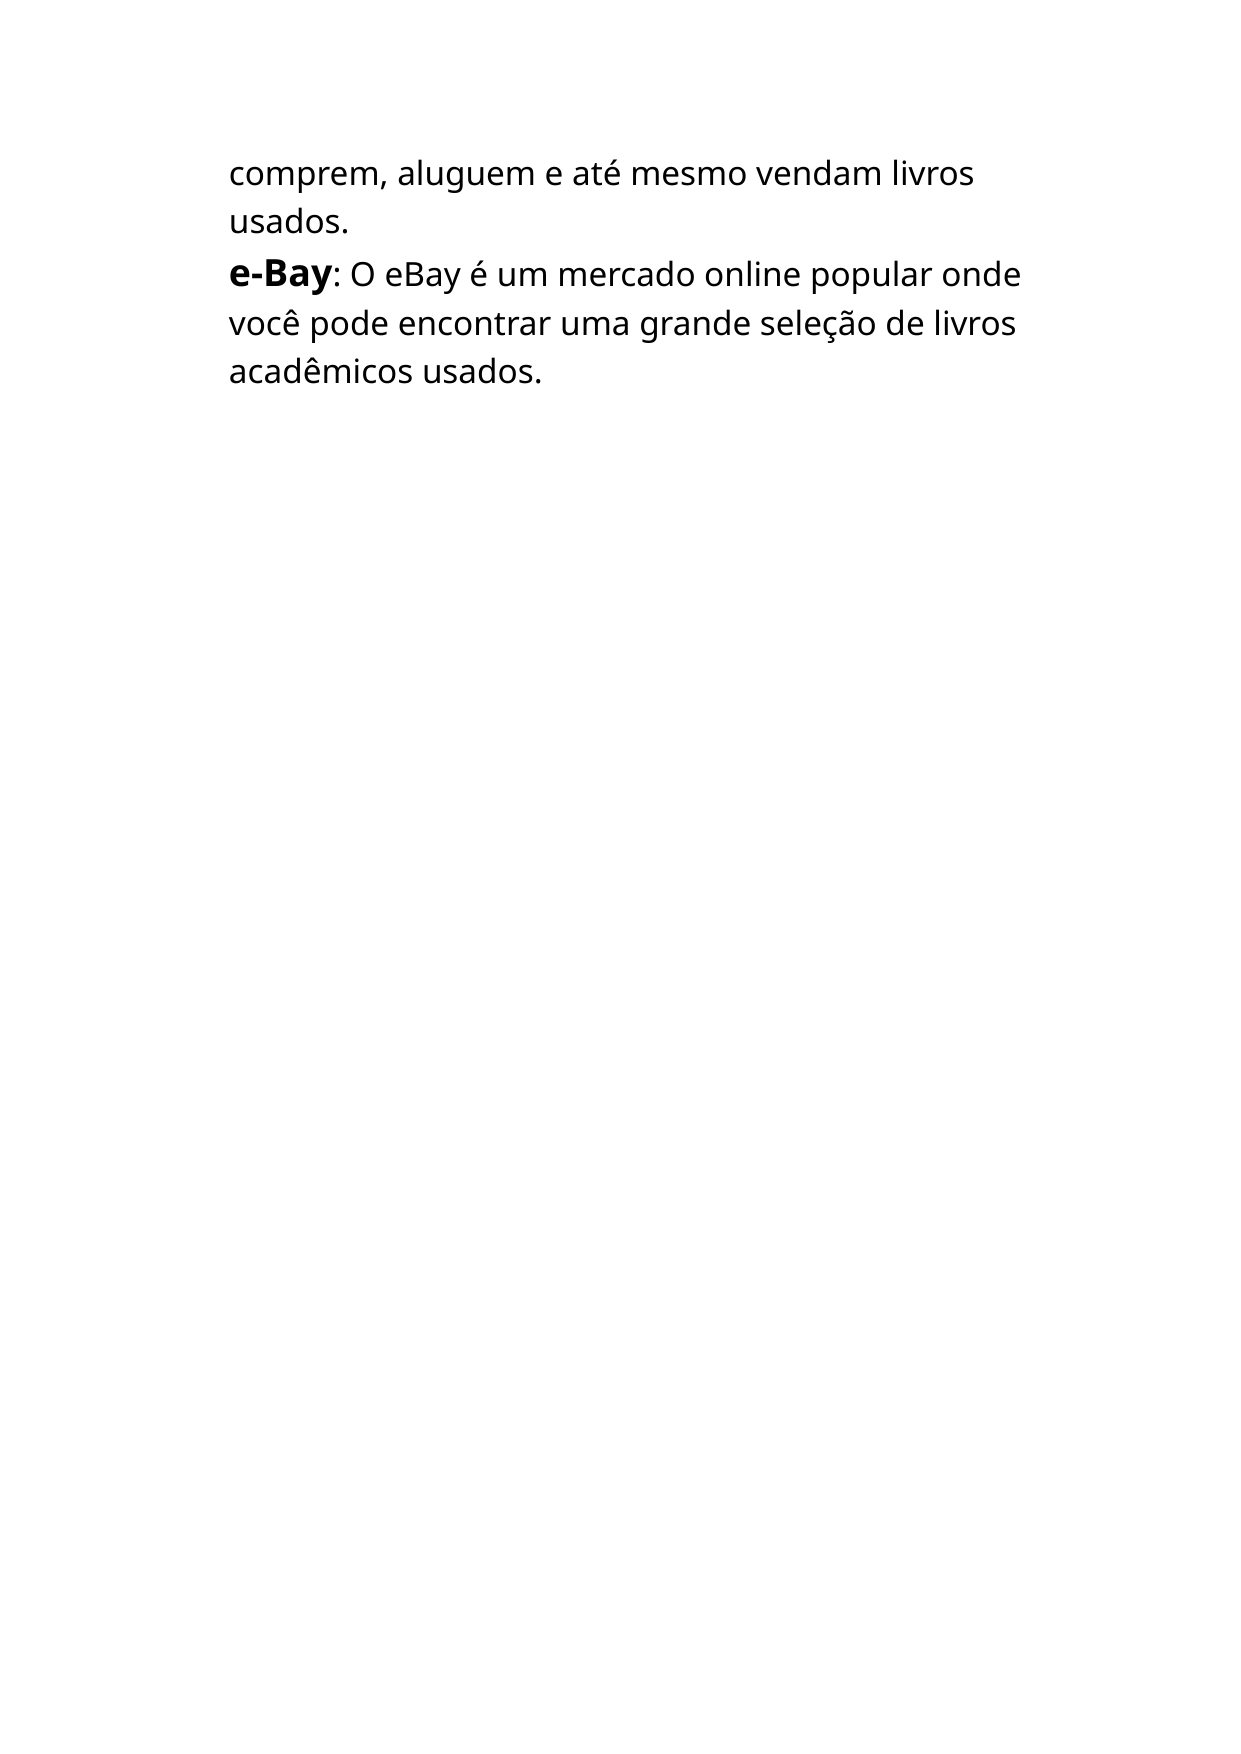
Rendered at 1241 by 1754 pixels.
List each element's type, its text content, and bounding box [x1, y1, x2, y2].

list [229, 150, 1090, 243]
list e-Bay: O eBay é um mercado online popular onde você pode encontrar uma grande seleção de livros acadêmicos usados. [229, 246, 1090, 393]
